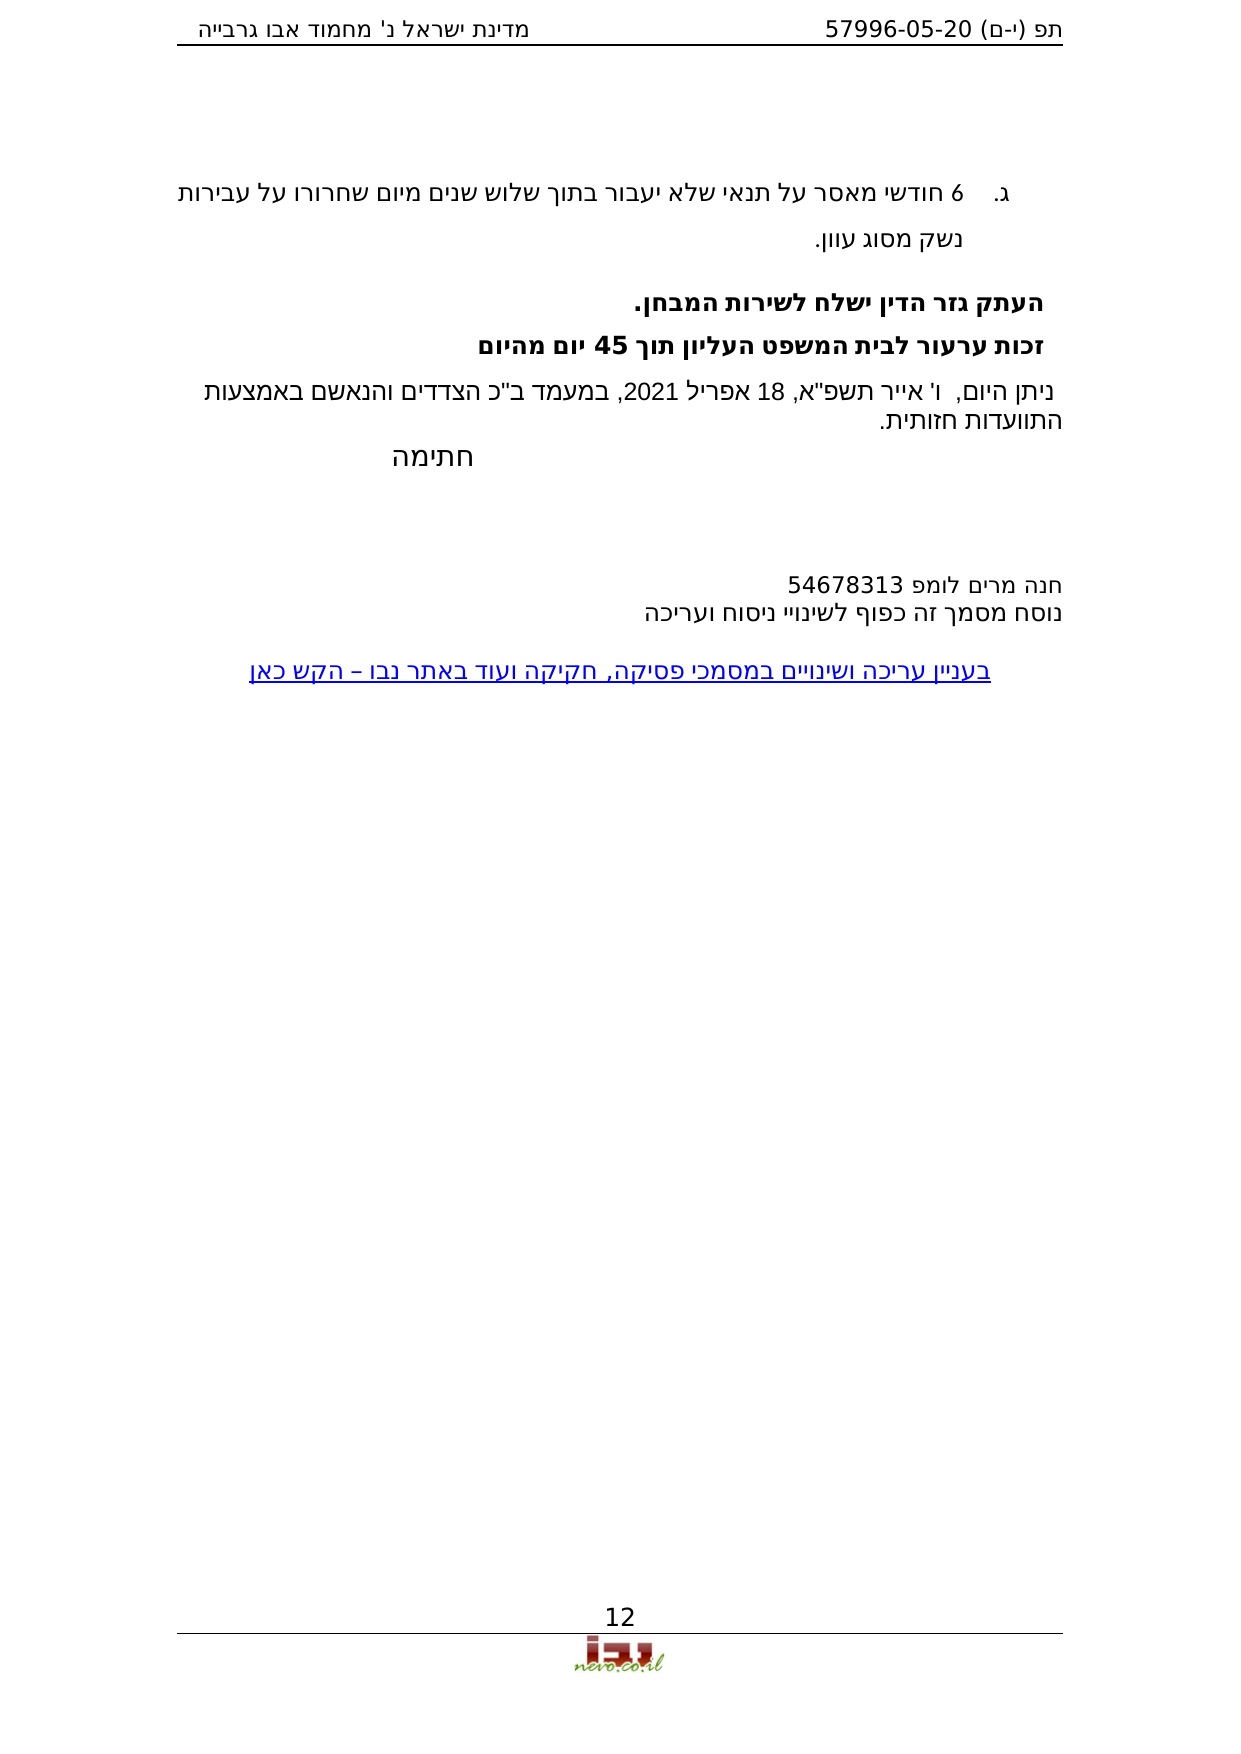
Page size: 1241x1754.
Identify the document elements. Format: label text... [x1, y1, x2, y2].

text בעניין עריכה ושינויים במסמכי פסיקה, חקיקה ועוד באתר נבו – הקש כאן [177, 656, 1063, 686]
text זכות ערעור לבית המשפט העליון תוך 45 יום מהיום [177, 331, 1063, 360]
list 6 חודשי מאסר על תנאי שלא יעבור בתוך שלוש שנים מיום שחרורו על עבירות נשק מסוג עוון. [177, 177, 1001, 253]
picture [574, 1635, 666, 1673]
text חנה מרים לומפ 54678313 [177, 572, 1063, 598]
text העתק גזר הדין ישלח לשירות המבחן. [177, 288, 1063, 317]
text נוסח מסמך זה כפוף לשינויי ניסוח ועריכה [177, 598, 1063, 628]
text 5129371ניתן היום, ו' אייר תשפ"א, 18 אפריל 2021, במעמד ב"כ הצדדים והנאשם באמצעות התוועדות חזותית. [177, 377, 1063, 435]
text חתימה [177, 439, 1063, 473]
